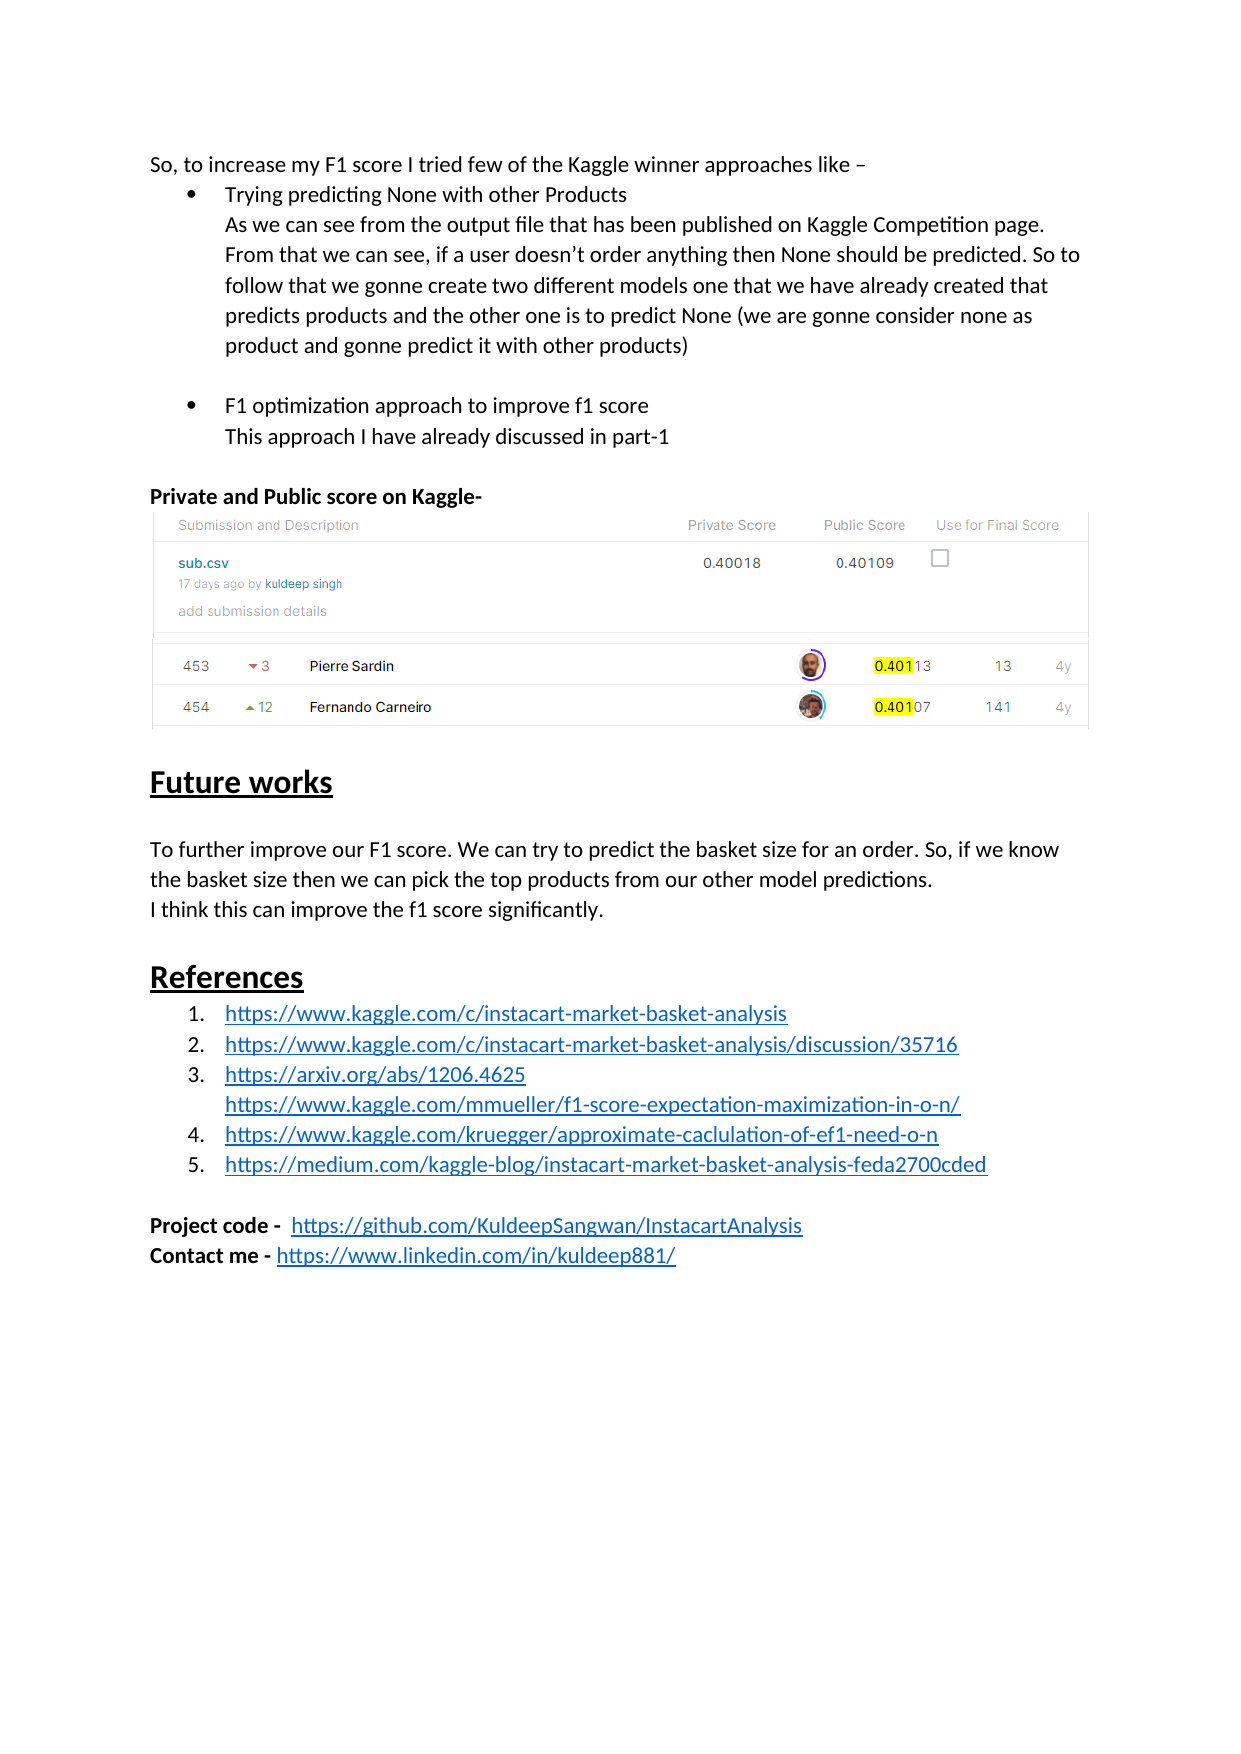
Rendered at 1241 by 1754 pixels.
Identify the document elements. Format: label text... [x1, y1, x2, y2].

list Contact me - https://www.linkedin.com/in/kuldeep881/ [150, 1241, 1090, 1269]
list I think this can improve the f1 score significantly. [150, 895, 1090, 923]
list Project code - https://github.com/KuldeepSangwan/InstacartAnalysis [150, 1211, 1090, 1239]
picture [150, 512, 1091, 638]
picture [150, 639, 1091, 729]
list https://www.kaggle.com/mmueller/f1-score-expectation-maximization-in-o-n/ [225, 1090, 1090, 1118]
list Private and Public score on Kaggle- [150, 482, 1090, 510]
list As we can see from the output file that has been published on Kaggle Competition page. From that we can see, if a user doesn’t order anything then None should be predicted. So to follow that we gonne create two different models one that we have already created that predicts products and the other one is to predict None (we are gonne consider none as product and gonne predict it with other products) [225, 210, 1090, 359]
list https://www.kaggle.com/c/instacart-market-basket-analysis/discussion/35716 [187, 1030, 1090, 1058]
list Future works [150, 761, 1090, 801]
list https://medium.com/kaggle-blog/instacart-market-basket-analysis-feda2700cded [187, 1151, 1090, 1179]
list Trying predicting None with other Products [187, 180, 1090, 208]
list This approach I have already discussed in part-1 [225, 422, 1090, 450]
list https://arxiv.org/abs/1206.4625 [187, 1060, 1090, 1088]
list F1 optimization approach to improve f1 score [187, 392, 1090, 420]
list To further improve our F1 score. We can try to predict the basket size for an order. So, if we know the basket size then we can pick the top products from our other model predictions. [150, 835, 1090, 893]
list https://www.kaggle.com/c/instacart-market-basket-analysis [187, 999, 1090, 1028]
list So, to increase my F1 score I tried few of the Kaggle winner approaches like – [150, 150, 1090, 178]
list References [150, 956, 1090, 996]
list https://www.kaggle.com/kruegger/approximate-caclulation-of-ef1-need-o-n [187, 1120, 1090, 1148]
